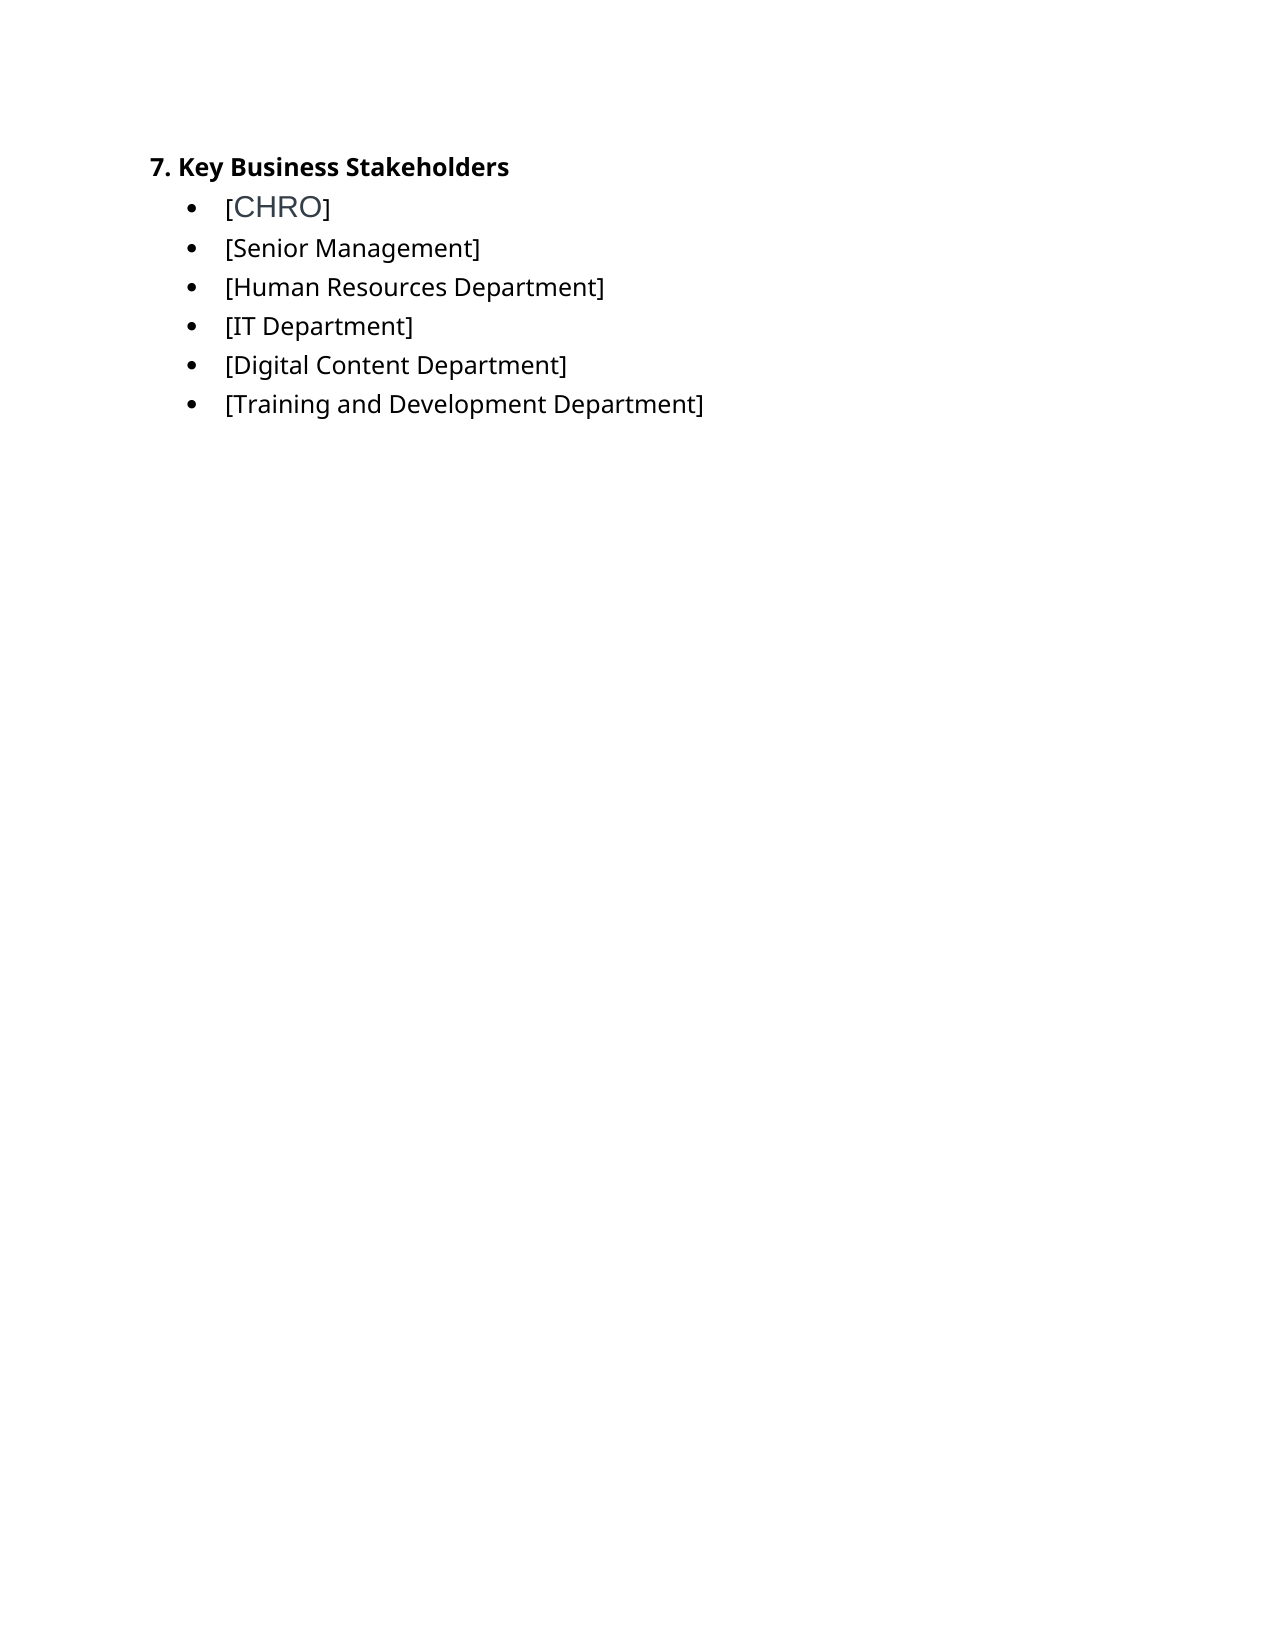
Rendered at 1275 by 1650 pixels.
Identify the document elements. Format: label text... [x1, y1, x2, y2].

list [Training and Development Department] [187, 387, 1125, 421]
list [Digital Content Department] [187, 348, 1125, 382]
text 7. Key Business Stakeholders [150, 150, 1125, 184]
list [IT Department] [187, 308, 1125, 343]
list [CHRO] [187, 189, 1125, 225]
list [Human Resources Department] [187, 269, 1125, 303]
list [Senior Management] [187, 230, 1125, 264]
